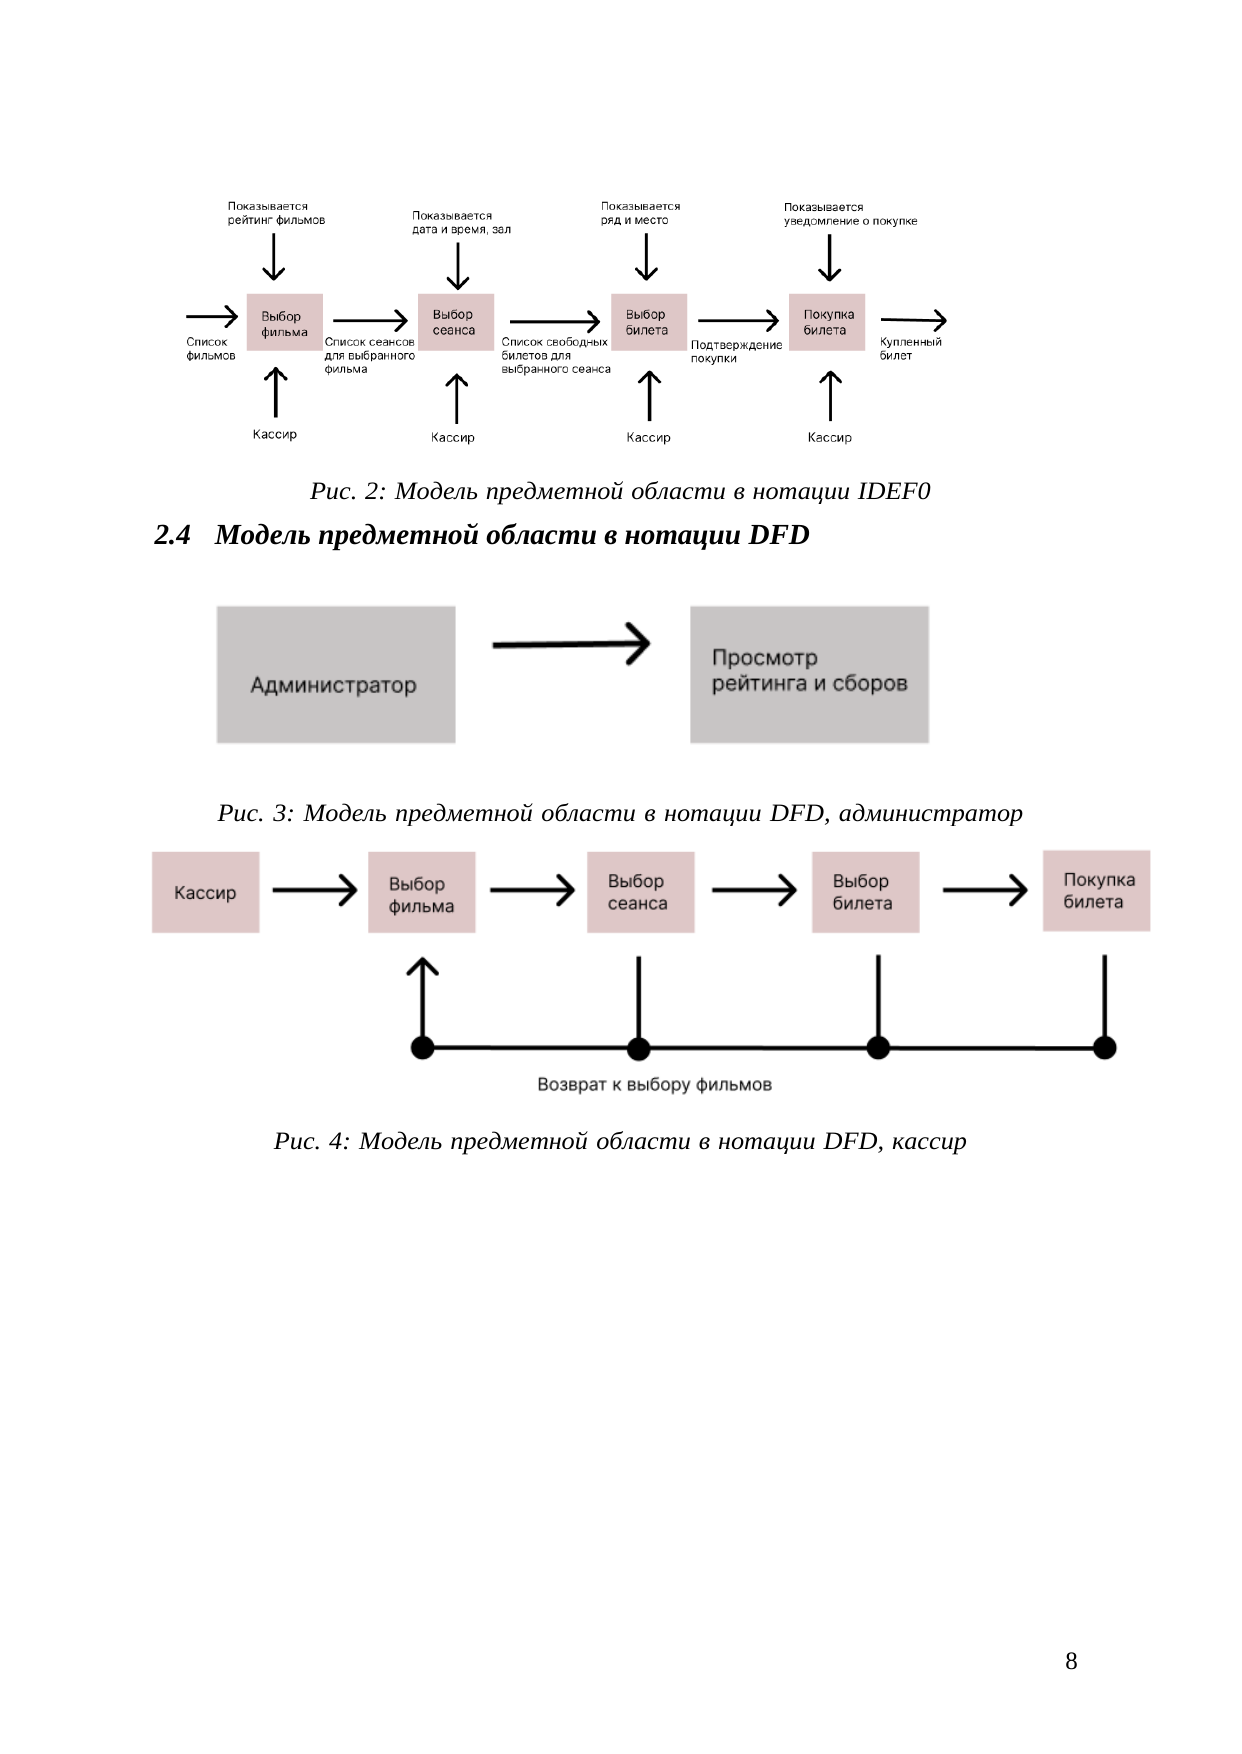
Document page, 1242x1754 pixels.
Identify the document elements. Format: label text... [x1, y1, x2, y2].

text Рис. 4: Модель предметной области в нотации DFD, кассир [145, 1126, 1096, 1155]
subtitle Модель предметной области в нотации DFD [154, 517, 1167, 551]
text Рис. 2: Модель предметной области в нотации IDEF0 [145, 476, 1096, 505]
picture [139, 826, 1173, 1117]
picture [193, 563, 966, 798]
text Рис. 3: Модель предметной области в нотации DFD, администратор [145, 798, 1096, 826]
picture [139, 164, 966, 462]
